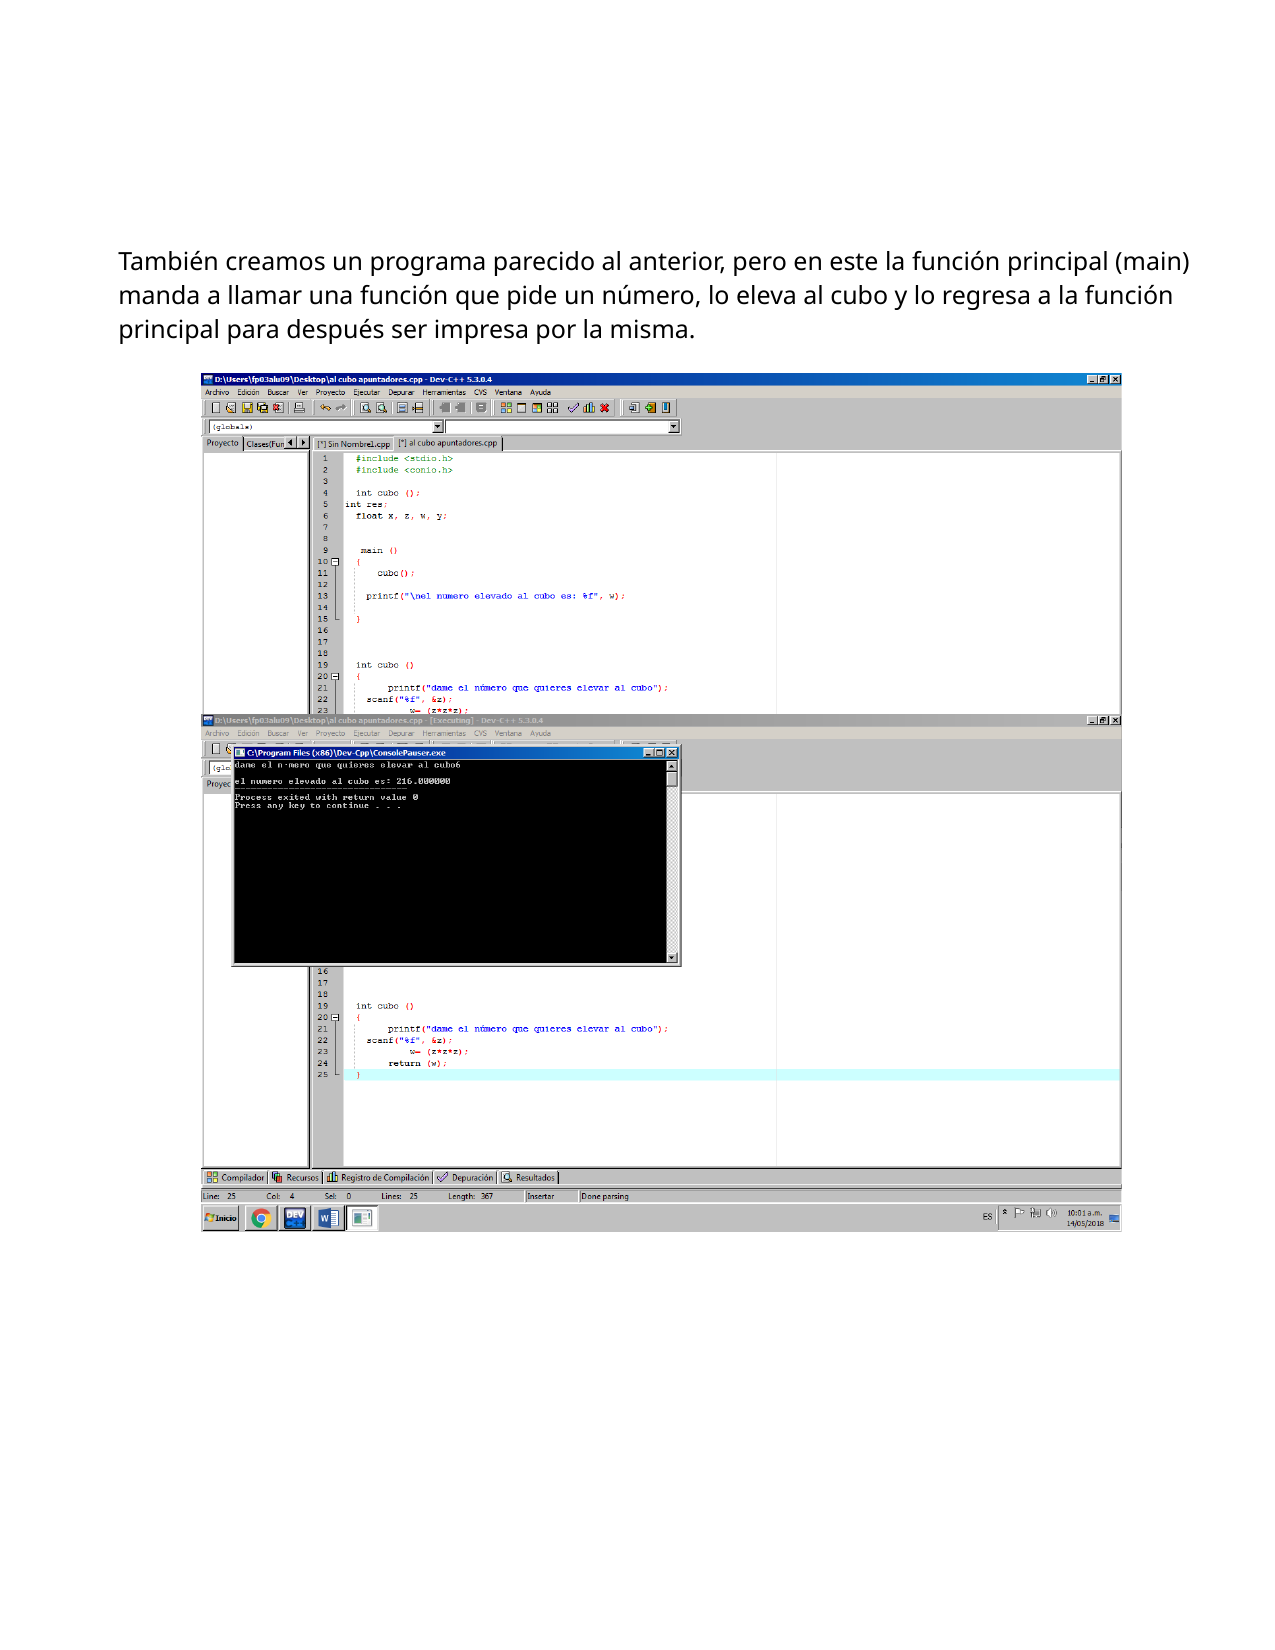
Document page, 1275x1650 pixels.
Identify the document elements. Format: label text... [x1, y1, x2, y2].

text También creamos un programa parecido al anterior, pero en este la función principal (main) manda a llamar una función que pide un número, lo eleva al cubo y lo regresa a la función principal para después ser impresa por la misma. [118, 243, 1205, 346]
picture [201, 373, 1122, 1232]
